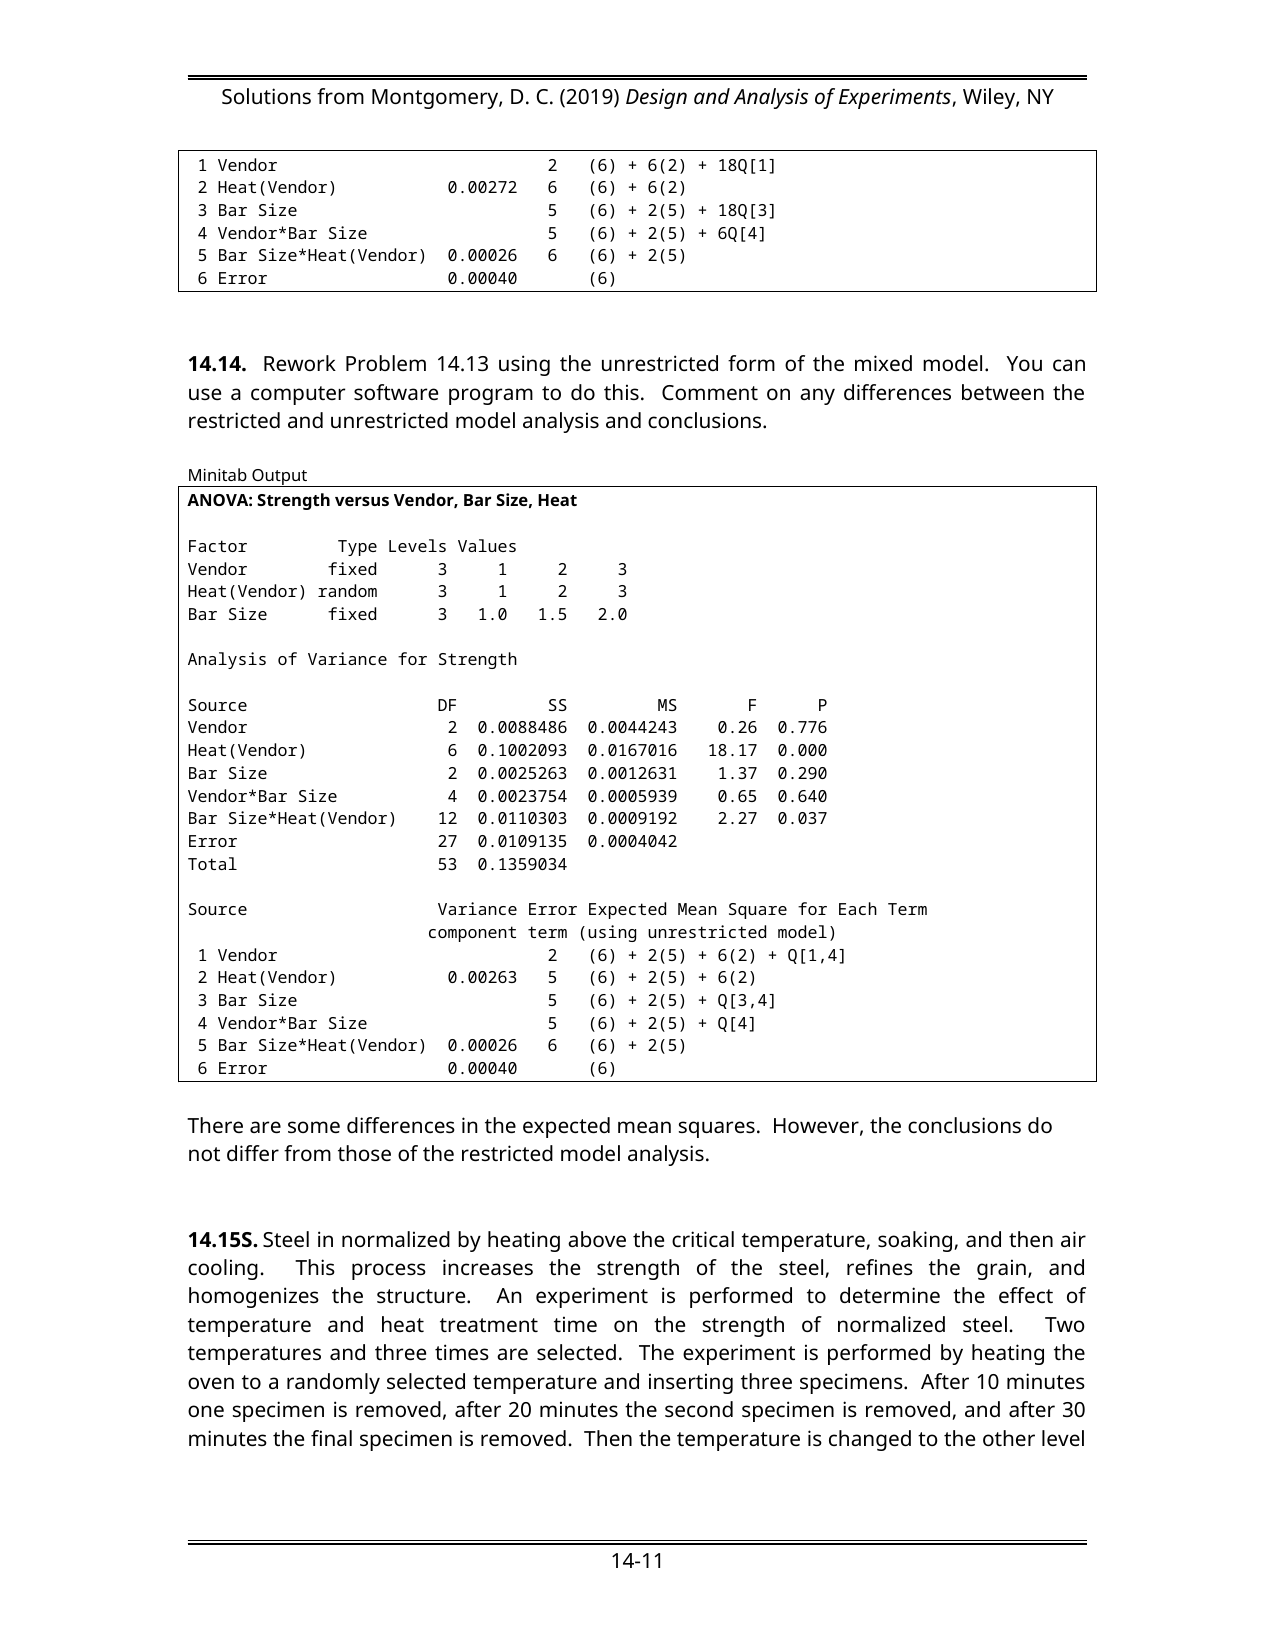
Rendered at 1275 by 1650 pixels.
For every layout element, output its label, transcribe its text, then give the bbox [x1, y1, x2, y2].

text Analysis of Variance for Strength [187, 648, 1087, 671]
text 14.14. Rework Problem 14.13 using the unrestricted form of the mixed model. You can use a computer software program to do this. Comment on any differences between the restricted and unrestricted model analysis and conclusions. [187, 349, 1087, 435]
text Vendor 2 0.0088486 0.0044243 0.26 0.776 [187, 716, 1087, 739]
text Factor Type Levels Values [187, 534, 1087, 557]
text 6 Error 0.00040 (6) [179, 1053, 1096, 1081]
text 4 Vendor*Bar Size 5 (6) + 2(5) + 6Q[4] [187, 221, 1087, 244]
text Source DF SS MS F P [187, 693, 1087, 716]
text 5 Bar Size*Heat(Vendor) 0.00026 6 (6) + 2(5) [187, 1034, 1087, 1053]
text Error 27 0.0109135 0.0004042 [187, 829, 1087, 852]
text ANOVA: Strength versus Vendor, Bar Size, Heat [179, 487, 1096, 512]
text 4 Vendor*Bar Size 5 (6) + 2(5) + Q[4] [187, 1011, 1087, 1034]
text Heat(Vendor) random 3 1 2 3 [187, 580, 1087, 602]
text Bar Size*Heat(Vendor) 12 0.0110303 0.0009192 2.27 0.037 [187, 807, 1087, 829]
text Minitab Output [187, 463, 1087, 486]
text Source Variance Error Expected Mean Square for Each Term [187, 898, 1087, 920]
text 3 Bar Size 5 (6) + 2(5) + 18Q[3] [187, 198, 1087, 221]
text 1 Vendor 2 (6) + 2(5) + 6(2) + Q[1,4] [187, 943, 1087, 966]
text 2 Heat(Vendor) 0.00263 5 (6) + 2(5) + 6(2) [187, 966, 1087, 988]
text Bar Size fixed 3 1.0 1.5 2.0 [187, 602, 1087, 625]
text Heat(Vendor) 6 0.1002093 0.0167016 18.17 0.000 [187, 739, 1087, 761]
text Vendor fixed 3 1 2 3 [187, 557, 1087, 580]
text 3 Bar Size 5 (6) + 2(5) + Q[3,4] [187, 988, 1087, 1011]
text component term (using unrestricted model) [187, 920, 1087, 943]
text Bar Size 2 0.0025263 0.0012631 1.37 0.290 [187, 761, 1087, 784]
text Vendor*Bar Size 4 0.0023754 0.0005939 0.65 0.640 [187, 784, 1087, 807]
text Total 53 0.1359034 [187, 852, 1087, 875]
text 5 Bar Size*Heat(Vendor) 0.00026 6 (6) + 2(5) [187, 244, 1087, 263]
text 6 Error 0.00040 (6) [179, 263, 1096, 291]
text There are some differences in the expected mean squares. However, the conclusions do not differ from those of the restricted model analysis. [187, 1111, 1087, 1168]
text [187, 1225, 1087, 1452]
text 2 Heat(Vendor) 0.00272 6 (6) + 6(2) [187, 176, 1087, 198]
text 1 Vendor 2 (6) + 6(2) + 18Q[1] [179, 151, 1096, 176]
